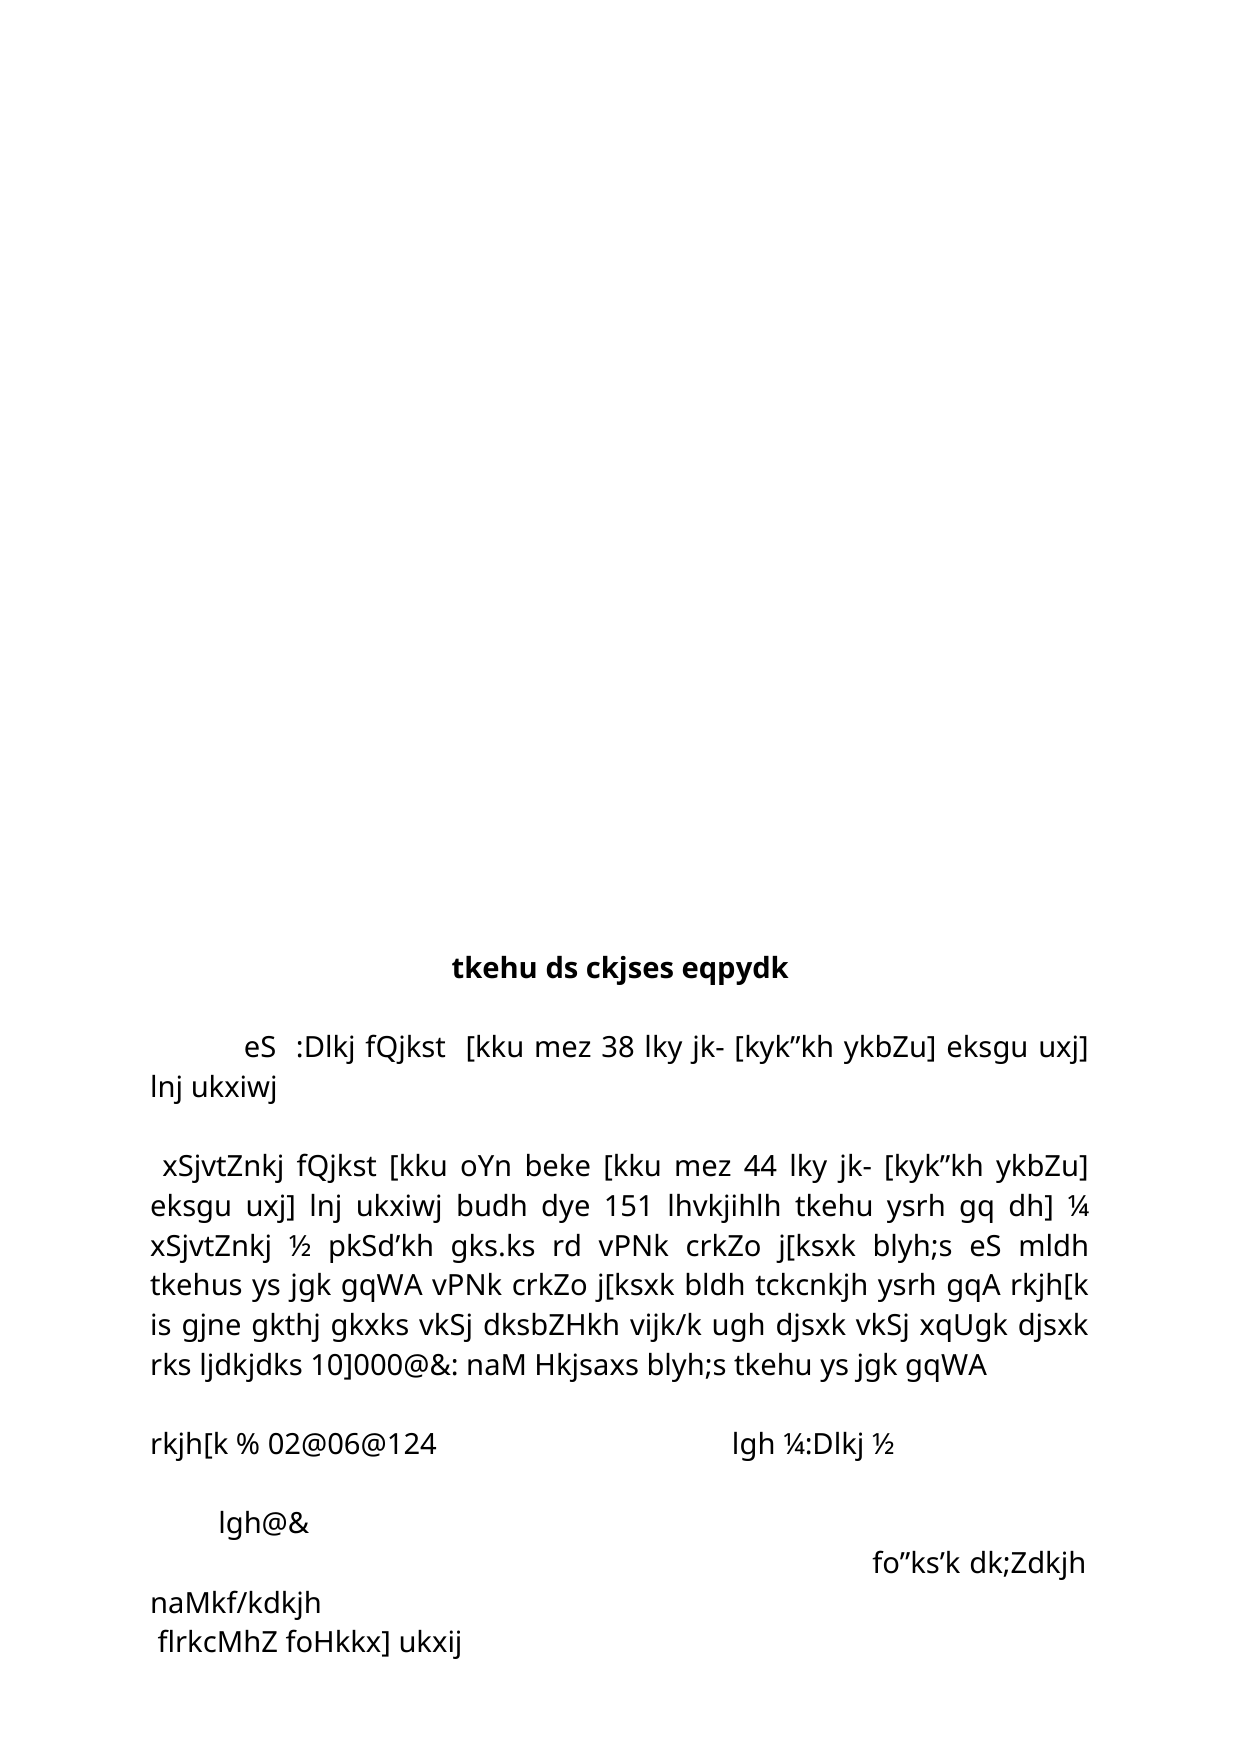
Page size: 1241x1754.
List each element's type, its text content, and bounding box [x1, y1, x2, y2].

text fo”ks’k dk;Zdkjh naMkf/kdkjh [150, 1542, 1090, 1622]
text xSjvtZnkj fQjkst [kku oYn beke [kku mez 44 lky jk- [kyk”kh ykbZu] eksgu uxj] lnj ukxiwj budh dye 151 lhvkjihlh tkehu ysrh gq dh] ¼ xSjvtZnkj ½ pkSd’kh gks.ks rd vPNk crkZo j[ksxk blyh;s eS mldh tkehus ys jgk gqWA vPNk crkZo j[ksxk bldh tckcnkjh ysrh gqA rkjh[k is gjne gkthj gkxks vkSj dksbZHkh vijk/k ugh djsxk vkSj xqUgk djsxk rks ljdkjdks 10]000@&: naM Hkjsaxs blyh;s tkehu ys jgk gqWA [150, 1145, 1090, 1383]
text lgh@& [150, 1503, 1090, 1542]
text flrkcMhZ foHkkx] ukxij [150, 1622, 1090, 1661]
text eS :Dlkj fQjkst [kku mez 38 lky jk- [kyk”kh ykbZu] eksgu uxj] lnj ukxiwj [150, 1026, 1090, 1106]
text rkjh[k % 02@06@124 lgh ¼:Dlkj ½ [150, 1423, 1090, 1463]
text tkehu ds ckjses eqpydk [150, 947, 1090, 987]
